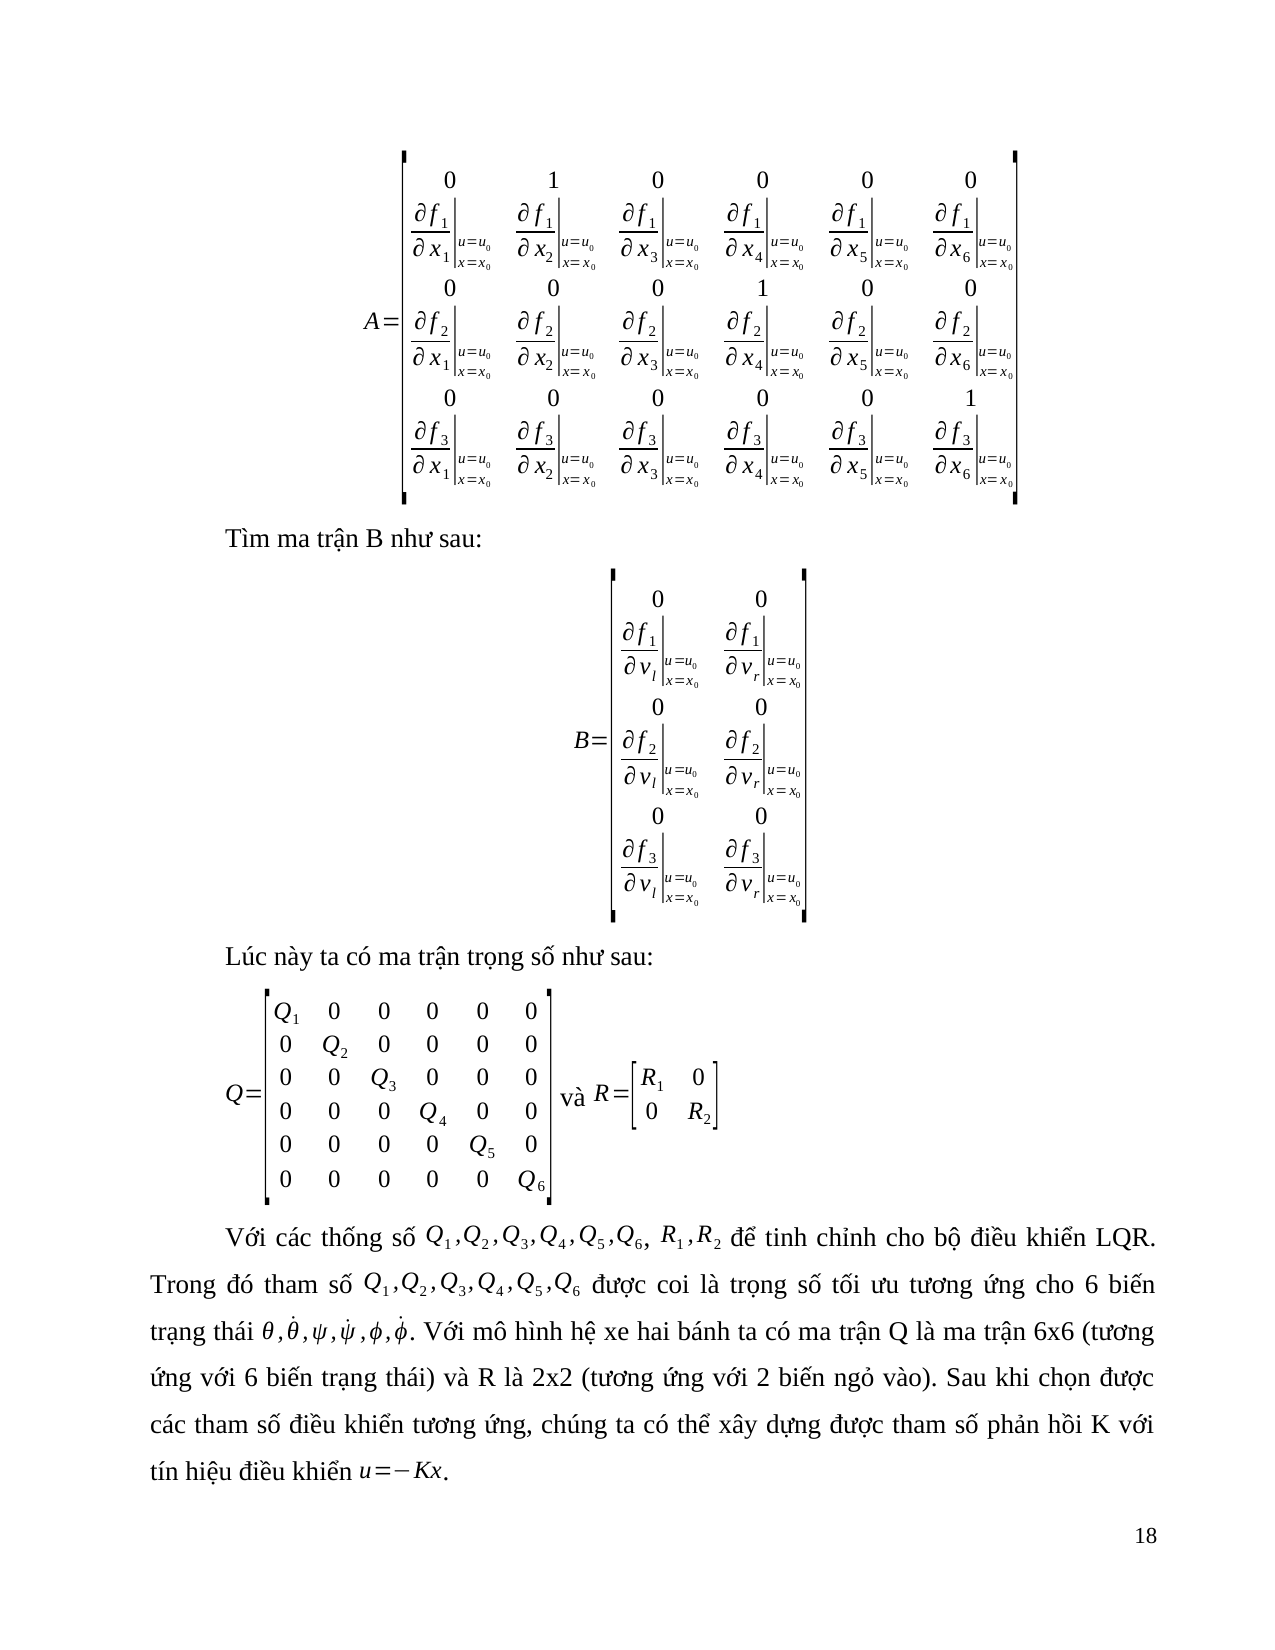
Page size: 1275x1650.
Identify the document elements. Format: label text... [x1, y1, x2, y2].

text và [225, 987, 1157, 1206]
text Lúc này ta có ma trận trọng số như sau: [225, 940, 1157, 971]
text Với các thống số , để tinh chỉnh cho bộ điều khiển LQR. Trong đó tham số được coi là trọng số tối ưu tương ứng cho 6 biến trạng thái . Với mô hình hệ xe hai bánh ta có ma trận Q là ma trận 6x6 (tương ứng với 6 biến trạng thái) và R là 2x2 (tương ứng với 2 biến ngỏ vào). Sau khi chọn được các tham số điều khiển tương ứng, chúng ta có thể xây dựng được tham số phản hồi K với tín hiệu điều khiển . [150, 1221, 1157, 1486]
text Tìm ma trận B như sau: [225, 522, 1157, 553]
